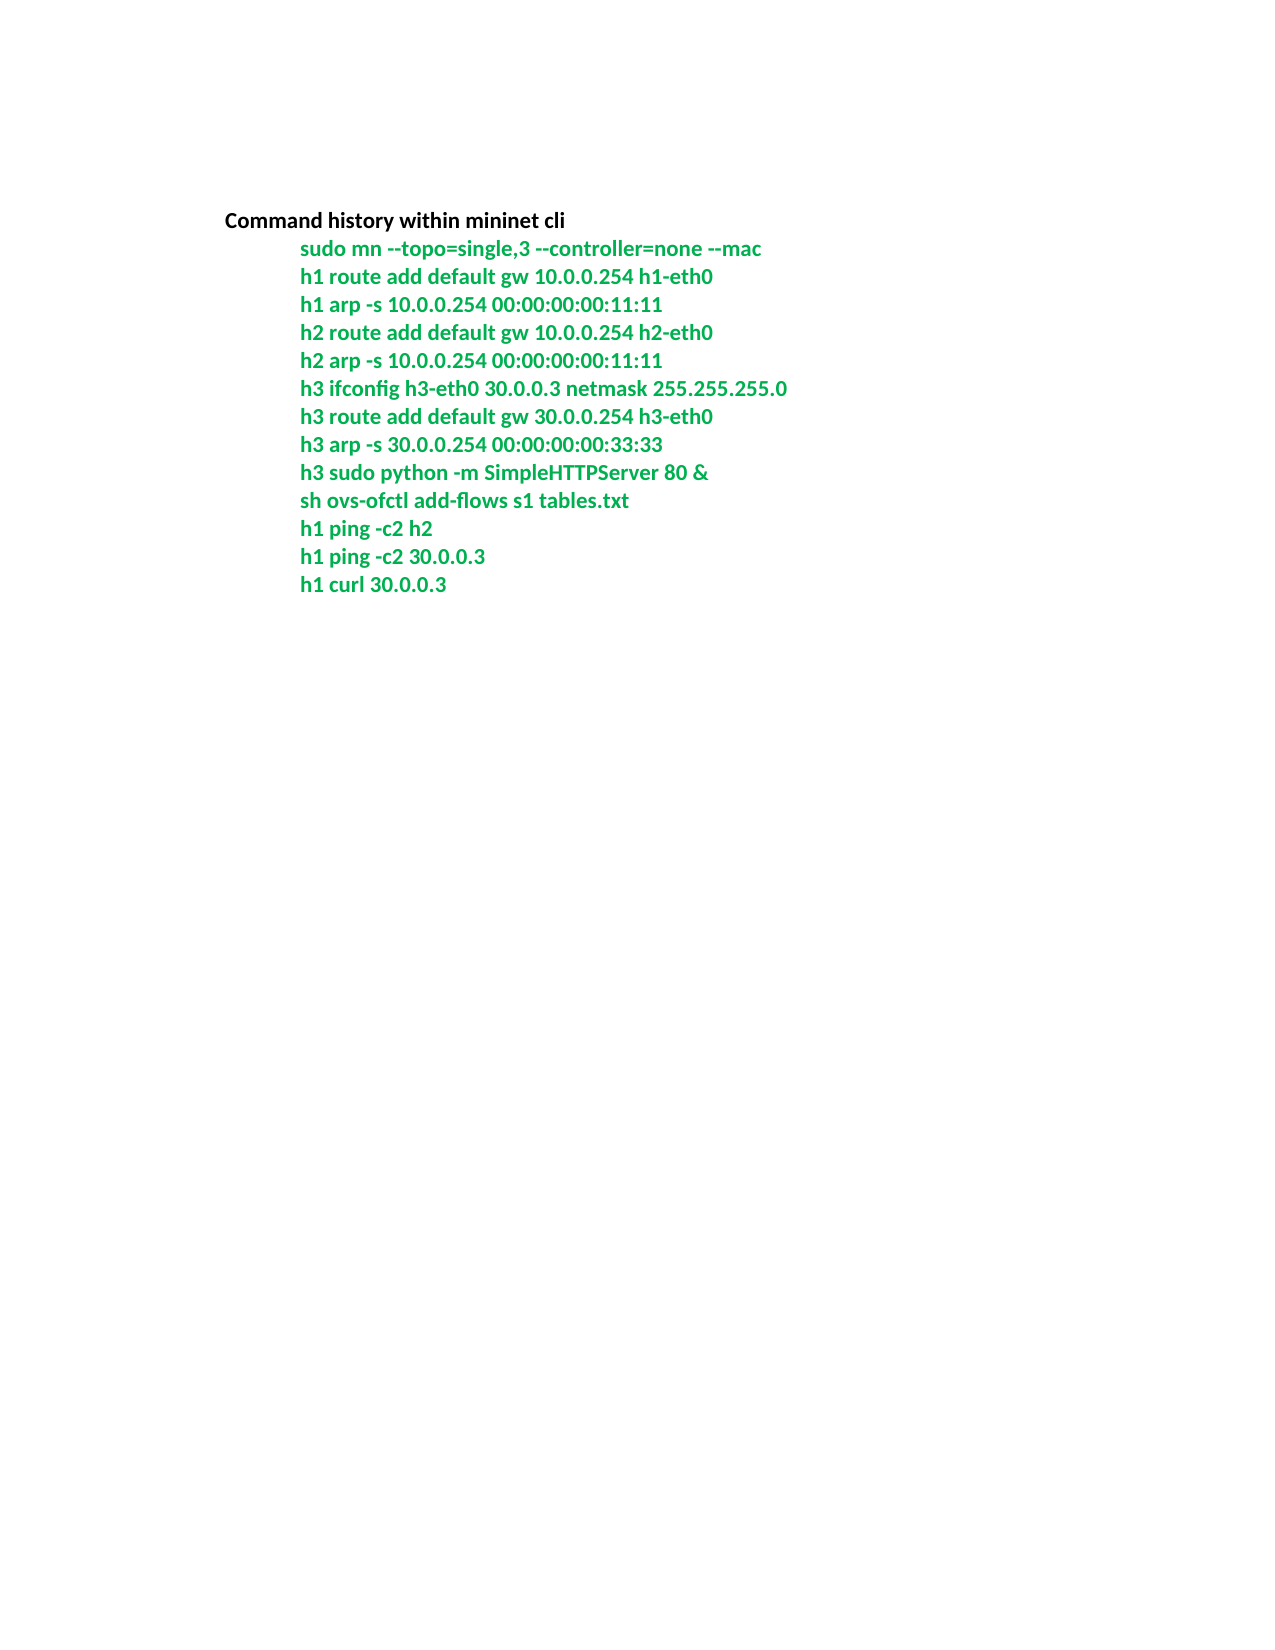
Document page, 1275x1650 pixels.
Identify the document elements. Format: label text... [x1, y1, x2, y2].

text sudo mn --topo=single,3 --controller=none --mac [300, 234, 1125, 262]
text h1 ping -c2 h2 [300, 514, 1125, 542]
text Command history within mininet cli [225, 206, 1125, 234]
text h3 route add default gw 30.0.0.254 h3-eth0 [300, 402, 1125, 430]
text h1 route add default gw 10.0.0.254 h1-eth0 [300, 262, 1125, 290]
text h2 route add default gw 10.0.0.254 h2-eth0 [300, 318, 1125, 346]
text h3 arp -s 30.0.0.254 00:00:00:00:33:33 [300, 430, 1125, 458]
text h1 arp -s 10.0.0.254 00:00:00:00:11:11 [300, 290, 1125, 318]
text h2 arp -s 10.0.0.254 00:00:00:00:11:11 [300, 346, 1125, 374]
text h1 ping -c2 30.0.0.3 [300, 542, 1125, 570]
text h3 sudo python -m SimpleHTTPServer 80 & [300, 458, 1125, 486]
text h1 curl 30.0.0.3 [300, 570, 1125, 598]
text h3 ifconfig h3-eth0 30.0.0.3 netmask 255.255.255.0 [300, 374, 1125, 402]
text sh ovs-ofctl add-flows s1 tables.txt [300, 486, 1125, 514]
